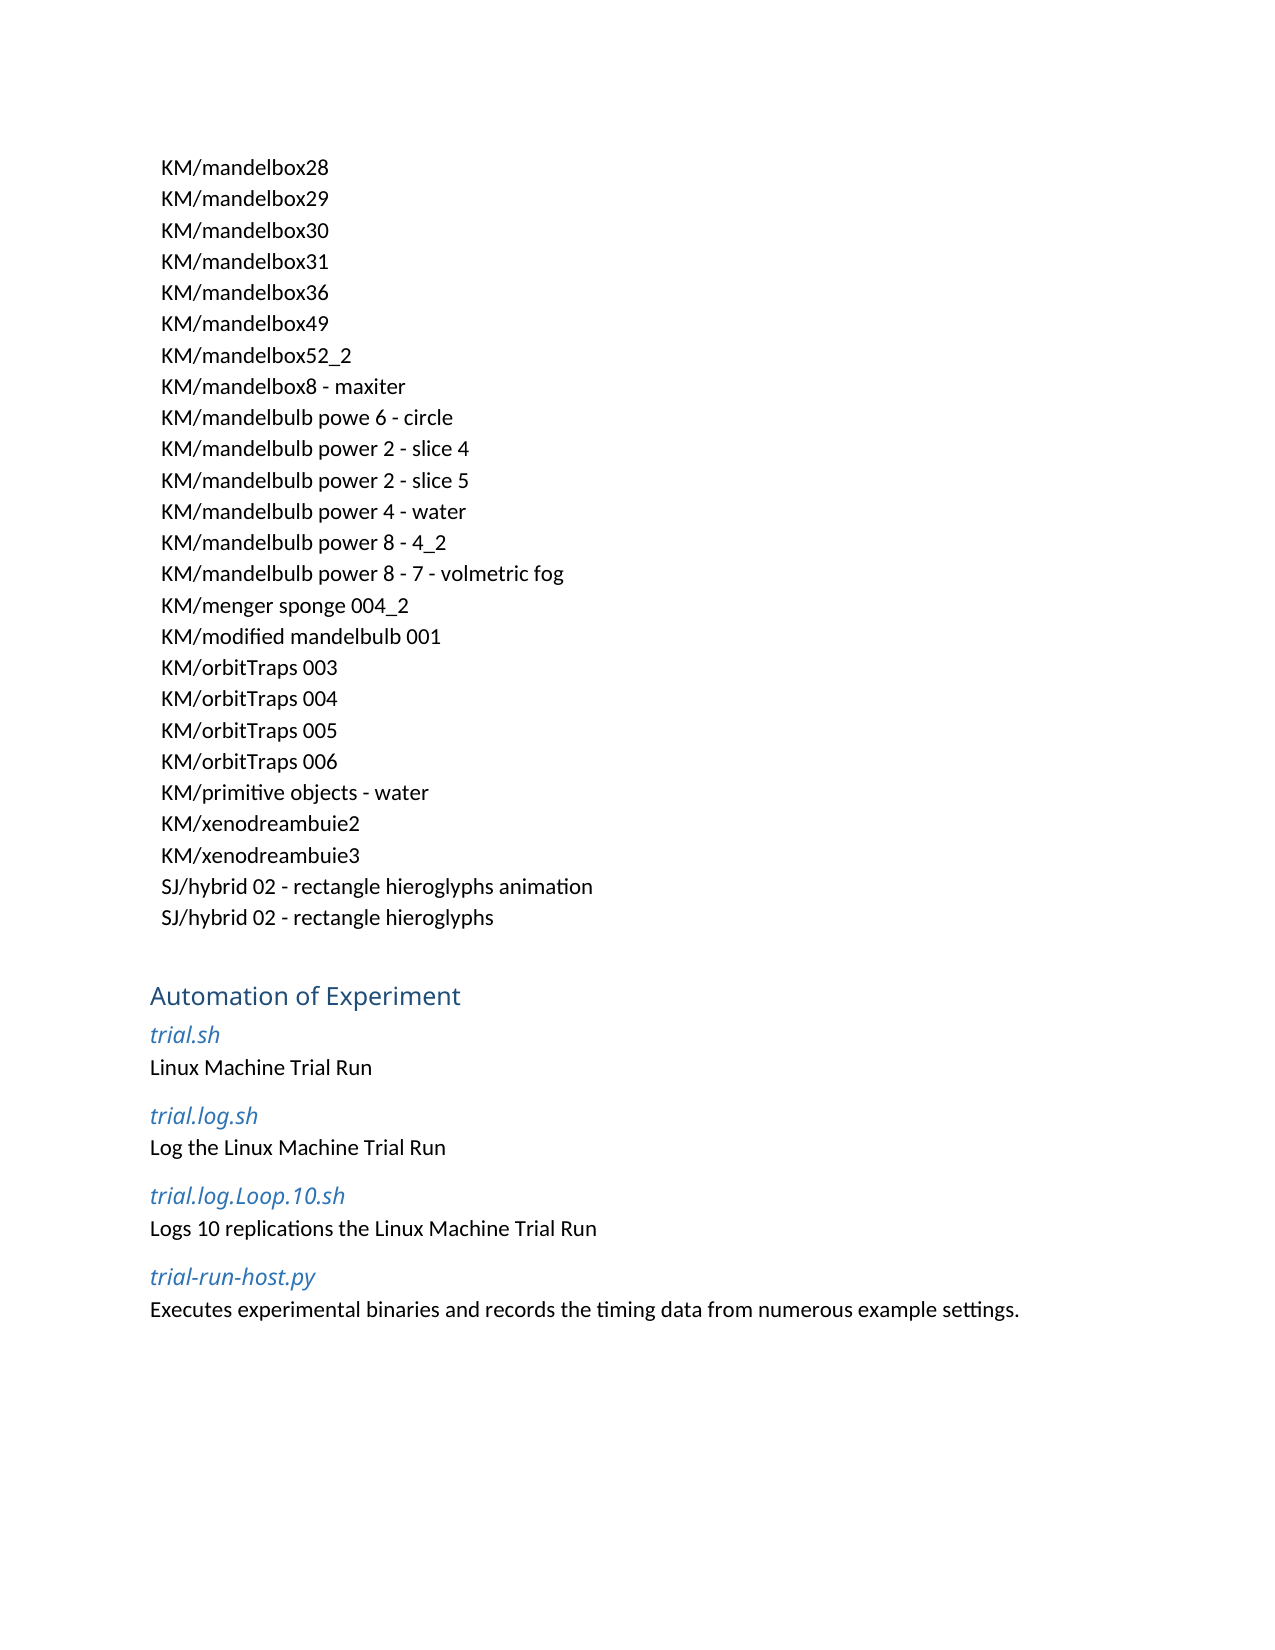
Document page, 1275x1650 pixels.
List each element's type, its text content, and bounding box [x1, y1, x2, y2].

text Executes experimental binaries and records the timing data from numerous example settings. [150, 1295, 1125, 1323]
table_cell KM/mandelbox49 [150, 306, 816, 337]
table_cell KM/menger sponge 004_2 [150, 588, 816, 619]
table_cell KM/mandelbulb power 4 - water [150, 494, 816, 525]
table_cell KM/orbitTraps 006 [150, 744, 816, 775]
table_cell KM/mandelbulb power 8 - 4_2 [150, 525, 816, 556]
table_cell KM/mandelbox52_2 [150, 338, 816, 369]
table_cell KM/orbitTraps 004 [150, 681, 816, 712]
table_cell KM/xenodreambuie3 [150, 838, 816, 869]
table_cell KM/mandelbox29 [150, 181, 816, 212]
subtitle Automation of Experiment [150, 978, 1125, 1012]
text Linux Machine Trial Run [150, 1053, 1125, 1081]
table_cell KM/mandelbox30 [150, 213, 816, 244]
table_cell KM/mandelbulb power 8 - 7 - volmetric fog [150, 556, 816, 587]
subtitle trial-run-host.py [150, 1261, 1125, 1292]
table_cell SJ/hybrid 02 - rectangle hieroglyphs [150, 900, 816, 931]
text Log the Linux Machine Trial Run [150, 1133, 1125, 1161]
table_cell KM/mandelbulb powe 6 - circle [150, 400, 816, 431]
text Logs 10 replications the Linux Machine Trial Run [150, 1214, 1125, 1242]
table_cell KM/mandelbox31 [150, 244, 816, 275]
table_cell KM/mandelbox36 [150, 275, 816, 306]
table_cell KM/xenodreambuie2 [150, 806, 816, 837]
table_cell KM/mandelbox8 - maxiter [150, 369, 816, 400]
table_cell KM/mandelbox28 [150, 150, 816, 181]
table_cell SJ/hybrid 02 - rectangle hieroglyphs animation [150, 869, 816, 900]
subtitle trial.log.Loop.10.sh [150, 1180, 1125, 1212]
subtitle trial.log.sh [150, 1100, 1125, 1131]
table_cell KM/mandelbulb power 2 - slice 4 [150, 431, 816, 462]
table_cell KM/mandelbulb power 2 - slice 5 [150, 463, 816, 494]
table_cell KM/orbitTraps 003 [150, 650, 816, 681]
table_cell KM/modified mandelbulb 001 [150, 619, 816, 650]
subtitle trial.sh [150, 1019, 1125, 1050]
table_cell KM/orbitTraps 005 [150, 713, 816, 744]
table_cell KM/primitive objects - water [150, 775, 816, 806]
